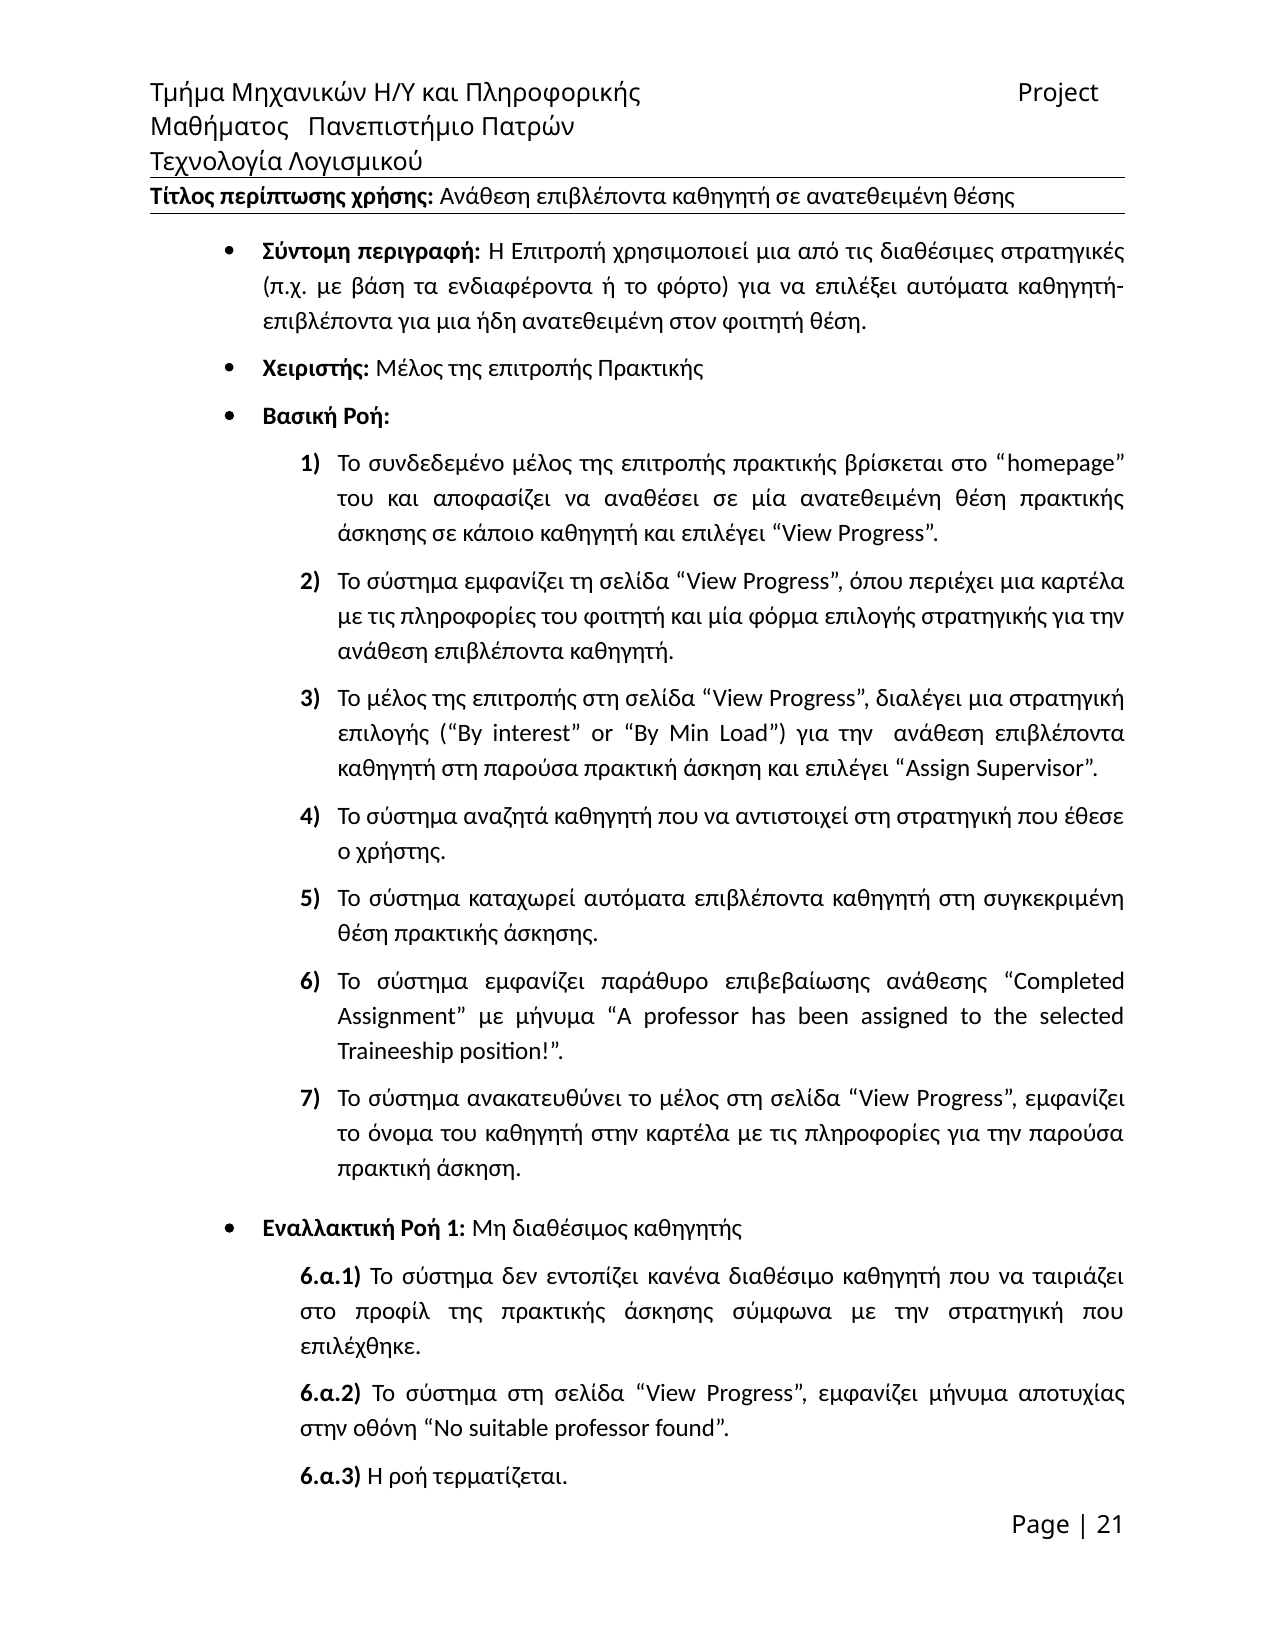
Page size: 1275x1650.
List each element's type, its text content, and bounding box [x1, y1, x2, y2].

text Τίτλος περίπτωσης χρήσης: Ανάθεση επιβλέποντα καθηγητή σε ανατεθειμένη θέσης [150, 178, 1125, 213]
list Το συνδεδεμένο μέλος της επιτροπής πρακτικής βρίσκεται στο “homepage” του και αποφασίζει να αναθέσει σε μία ανατεθειμένη θέση πρακτικής άσκησης σε κάποιο καθηγητή και επιλέγει “View Progress”. [300, 448, 1125, 548]
list Το σύστημα καταχωρεί αυτόματα επιβλέποντα καθηγητή στη συγκεκριμένη θέση πρακτικής άσκησης. [300, 883, 1125, 948]
list Το σύστημα αναζητά καθηγητή που να αντιστοιχεί στη στρατηγική που έθεσε ο χρήστης. [300, 800, 1125, 866]
list Εναλλακτική Ροή 1: Μη διαθέσιμος καθηγητής [225, 1213, 1125, 1243]
list Το μέλος της επιτροπής στη σελίδα “View Progress”, διαλέγει μια στρατηγική επιλογής (“By interest” or “By Min Load”) για την ανάθεση επιβλέποντα καθηγητή στη παρούσα πρακτική άσκηση και επιλέγει “Assign Supervisor”. [300, 683, 1125, 783]
list 6.α.3) Η ροή τερματίζεται. [300, 1460, 1125, 1491]
list Βασική Ροή: [225, 400, 1125, 431]
list 6.α.1) Το σύστημα δεν εντοπίζει κανένα διαθέσιμο καθηγητή που να ταιριάζει στο προφίλ της πρακτικής άσκησης σύμφωνα με την στρατηγική που επιλέχθηκε. [300, 1260, 1125, 1361]
list Το σύστημα εμφανίζει τη σελίδα “View Progress”, όπου περιέχει μια καρτέλα με τις πληροφορίες του φοιτητή και μία φόρμα επιλογής στρατηγικής για την ανάθεση επιβλέποντα καθηγητή. [300, 565, 1125, 666]
list Το σύστημα ανακατευθύνει το μέλος στη σελίδα “View Progress”, εμφανίζει το όνομα του καθηγητή στην καρτέλα με τις πληροφορίες για την παρούσα πρακτική άσκηση. [300, 1083, 1125, 1183]
list Σύντομη περιγραφή: Η Επιτροπή χρησιμοποιεί μια από τις διαθέσιμες στρατηγικές (π.χ. με βάση τα ενδιαφέροντα ή το φόρτο) για να επιλέξει αυτόματα καθηγητή-επιβλέποντα για μια ήδη ανατεθειμένη στον φοιτητή θέση. [225, 235, 1125, 336]
list 6.α.2) Το σύστημα στη σελίδα “View Progress”, εμφανίζει μήνυμα αποτυχίας στην οθόνη “No suitable professor found”. [300, 1378, 1125, 1443]
list Το σύστημα εμφανίζει παράθυρο επιβεβαίωσης ανάθεσης “Completed Assignment” με μήνυμα “A professor has been assigned to the selected Traineeship position!”. [300, 965, 1125, 1066]
list Χειριστής: Μέλος της επιτροπής Πρακτικής [225, 353, 1125, 383]
